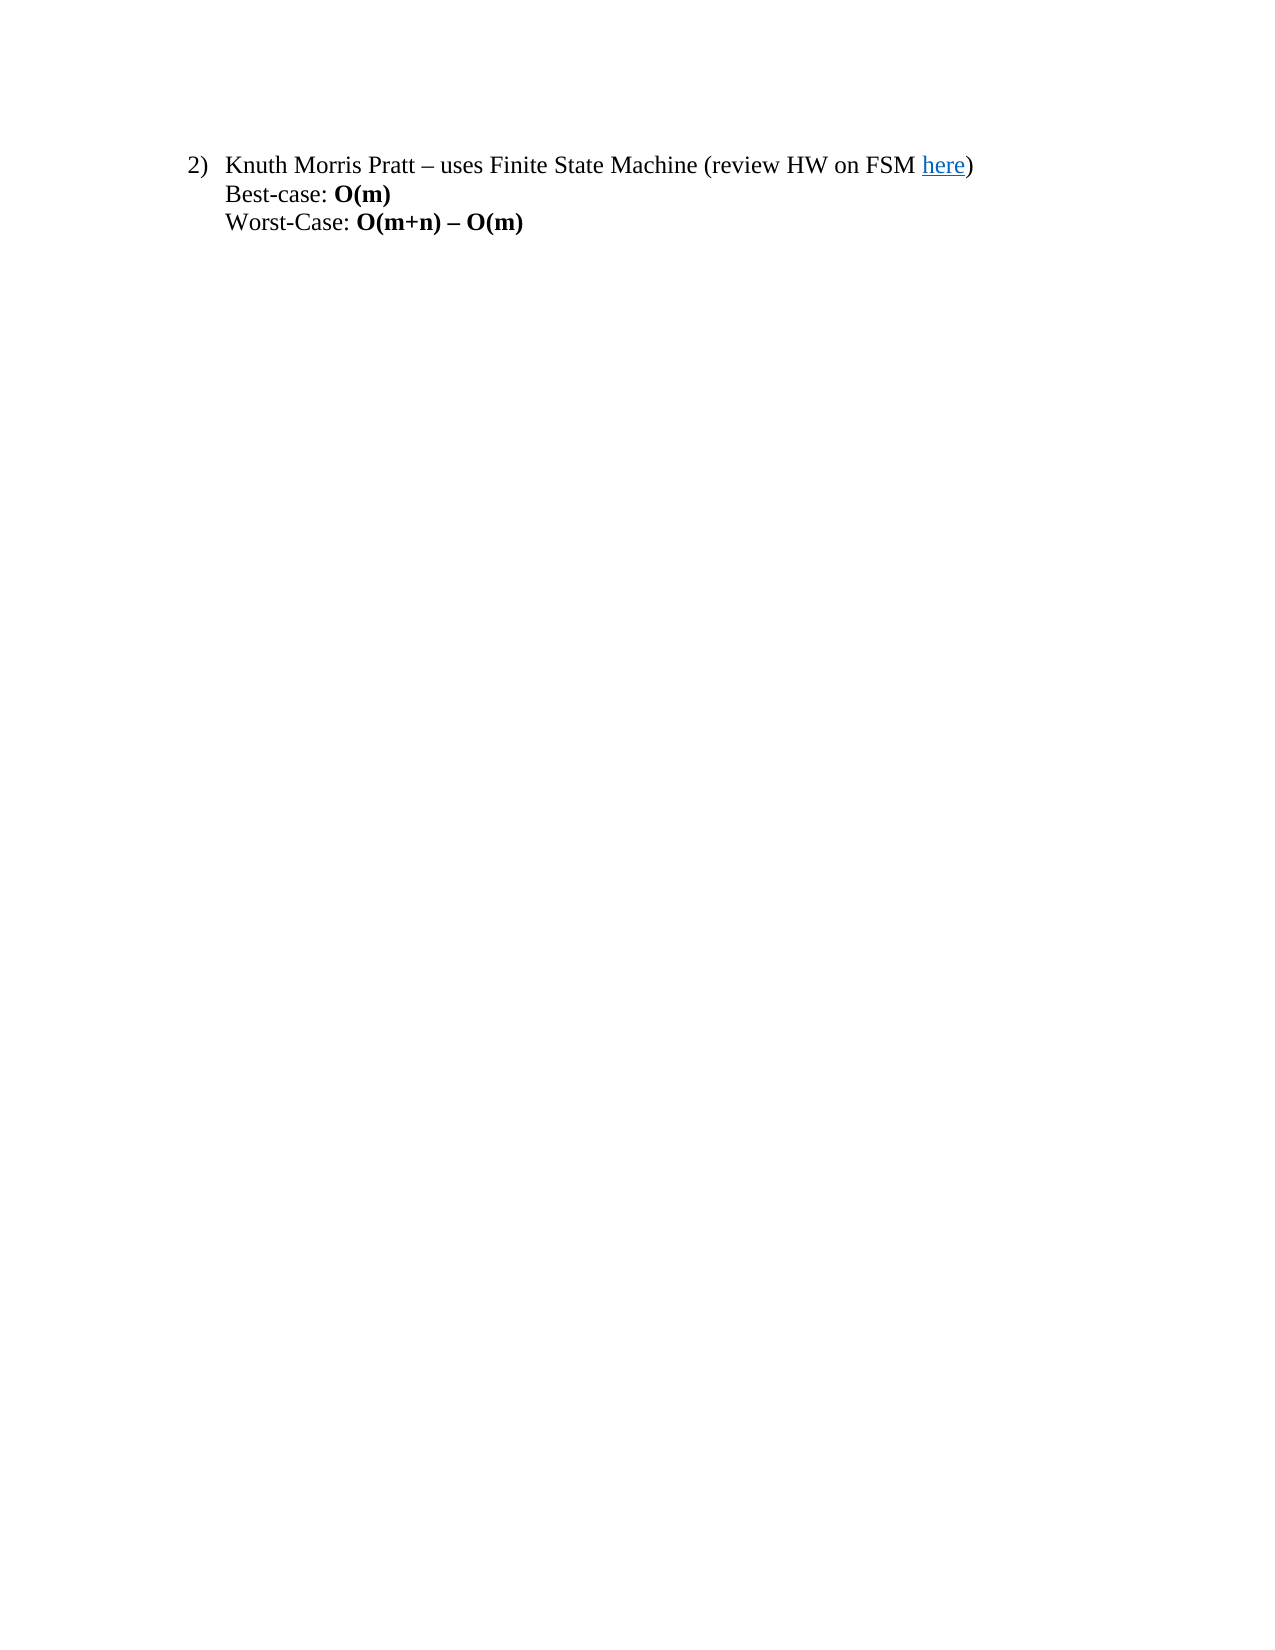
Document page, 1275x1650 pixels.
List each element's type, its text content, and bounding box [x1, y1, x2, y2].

list Knuth Morris Pratt – uses Finite State Machine (review HW on FSM here) Best-case: O(m) Worst-Case: O(m+n) – O(m) [187, 150, 1125, 236]
